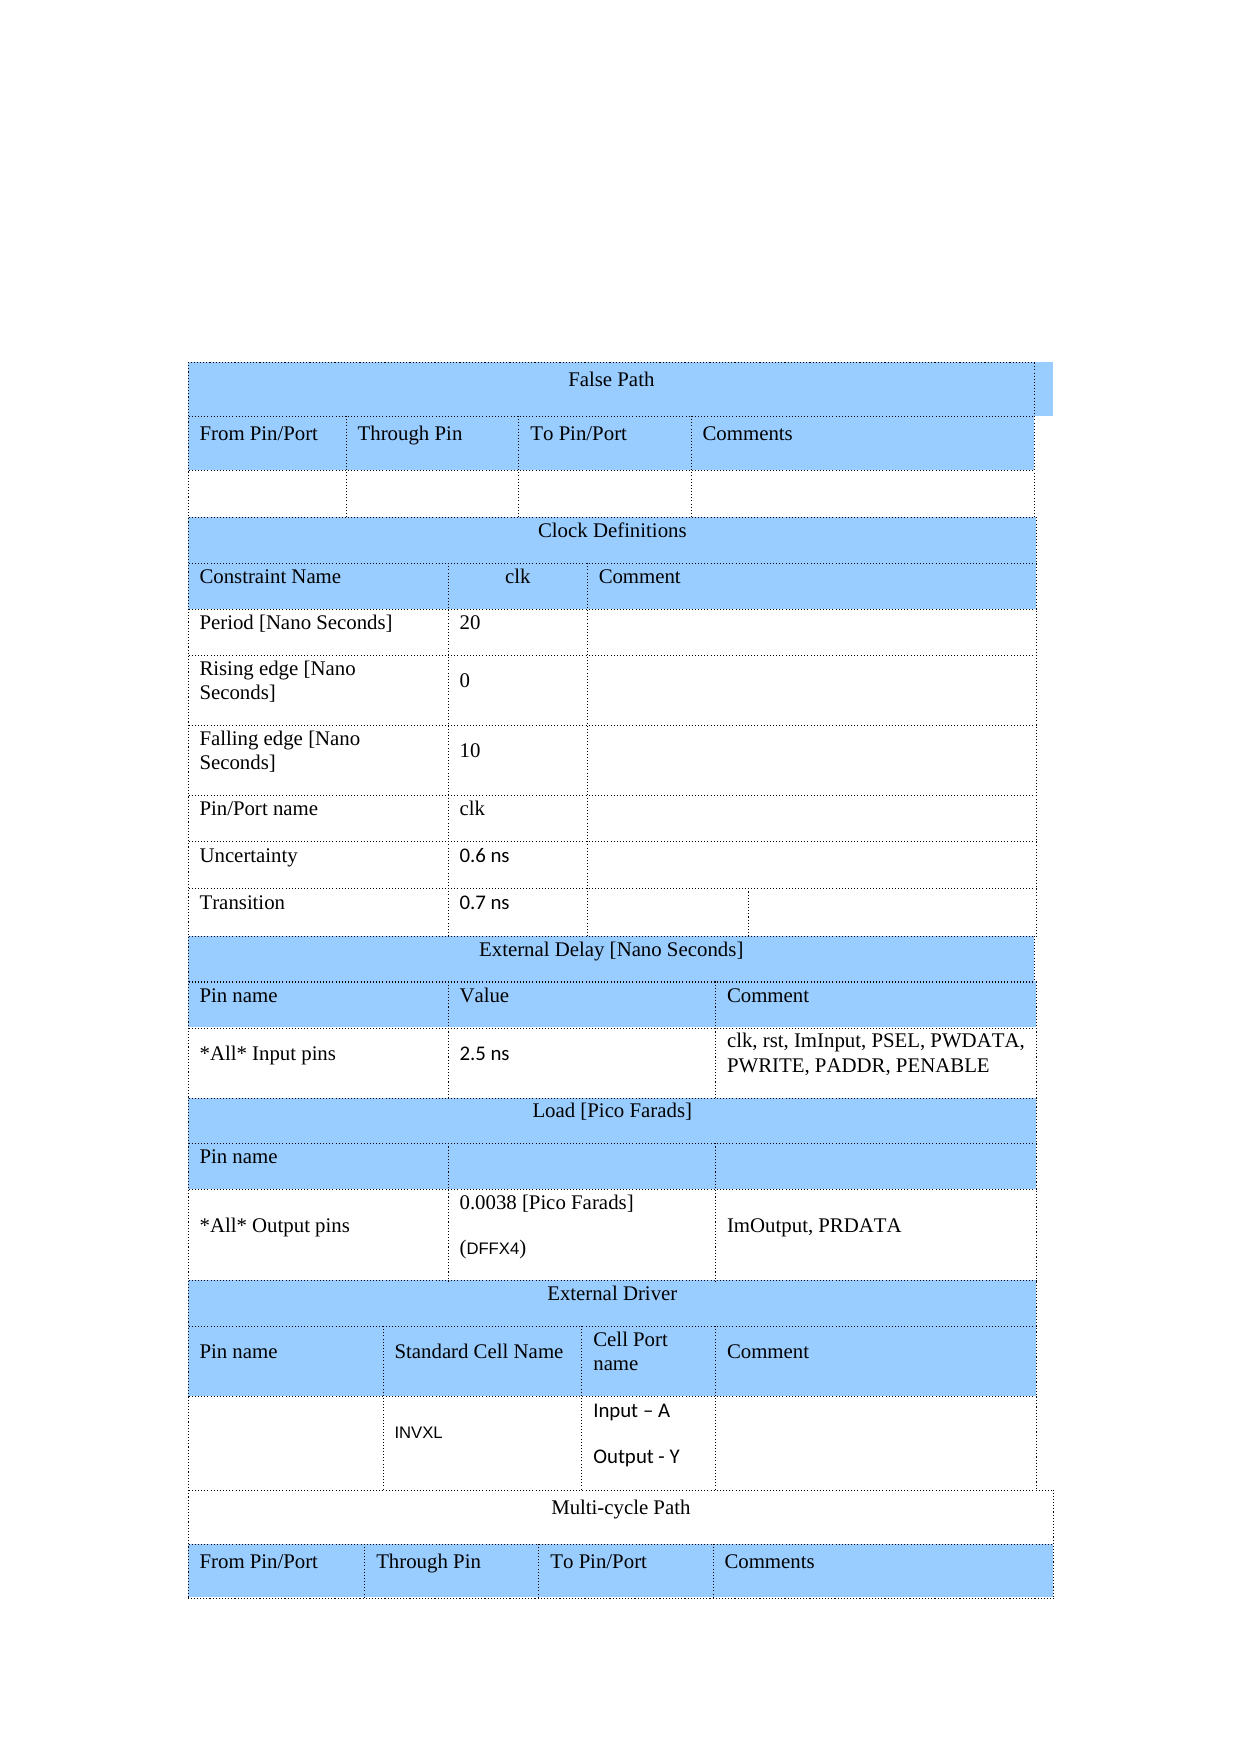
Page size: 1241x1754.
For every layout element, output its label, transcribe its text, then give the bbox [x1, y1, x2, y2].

table_cell [448, 1143, 716, 1189]
table_cell Clock Definitions [188, 517, 1036, 563]
table_cell [346, 470, 519, 517]
table_cell clk [448, 795, 587, 841]
table_cell Comment [587, 563, 1036, 609]
table_cell 2.5 ns [448, 1028, 716, 1097]
table_cell From Pin/Port [188, 1544, 365, 1597]
table_cell From Pin/Port [188, 416, 346, 470]
table_cell Multi-cycle Path [188, 1490, 1053, 1543]
table_cell [716, 1396, 1036, 1489]
table_cell [716, 1143, 1036, 1189]
table_cell External Delay [Nano Seconds] [188, 936, 1034, 981]
table_cell Falling edge [Nano Seconds] [188, 725, 448, 795]
table_cell [587, 888, 749, 936]
table_cell [587, 609, 1036, 655]
table_cell Transition [188, 888, 448, 936]
table_cell 10 [448, 725, 587, 795]
table_cell To Pin/Port [519, 416, 691, 470]
table_cell Value [448, 981, 716, 1027]
table_cell Comments [691, 416, 1034, 470]
table_cell 0 [448, 655, 587, 725]
table_cell Pin/Port name [188, 795, 448, 841]
table_cell Rising edge [Nano Seconds] [188, 655, 448, 725]
table_cell To Pin/Port [539, 1544, 713, 1597]
table_cell Load [Pico Farads] [188, 1098, 1036, 1143]
table_cell *All* Output pins [188, 1189, 448, 1280]
table_cell 0.0038 [Pico Farads] (DFFX4) [448, 1189, 716, 1280]
table_cell Comments [713, 1544, 1053, 1597]
table_cell [587, 841, 1036, 888]
table_cell Period [Nano Seconds] [188, 609, 448, 655]
table_cell Through Pin [365, 1544, 539, 1597]
table_cell [587, 725, 1036, 795]
table_cell External Driver [188, 1280, 1036, 1326]
table_cell 0.7 ns [448, 888, 587, 936]
table_cell [519, 470, 691, 517]
table_cell Pin name [188, 1143, 448, 1189]
table_cell Constraint Name [188, 563, 448, 609]
table_cell [691, 470, 1034, 517]
table_cell ImOutput, PRDATA [716, 1189, 1036, 1280]
table_cell Pin name [188, 981, 448, 1027]
table_cell [749, 888, 1036, 936]
table_cell Comment [716, 1326, 1036, 1396]
table_cell 0.6 ns [448, 841, 587, 888]
table_cell Pin name [188, 1326, 383, 1396]
table_cell clk, rst, ImInput, PSEL, PWDATA, PWRITE, PADDR, PENABLE [716, 1028, 1036, 1097]
table_cell 20 [448, 609, 587, 655]
table_cell name [582, 1326, 716, 1396]
table_cell INVXL [383, 1396, 582, 1489]
table_cell Uncertainty [188, 841, 448, 888]
table_cell [587, 655, 1036, 725]
table_cell Comment [716, 981, 1036, 1027]
table_cell [188, 470, 346, 517]
table_cell clk [448, 563, 587, 609]
table_cell [587, 795, 1036, 841]
table_cell [188, 1396, 383, 1489]
table_header False Path [188, 362, 1034, 416]
table_cell Input – A Output - Y [582, 1396, 716, 1489]
table_cell Standard Cell Name [383, 1326, 582, 1396]
table_cell *All* Input pins [188, 1028, 448, 1097]
table_cell Through Pin [346, 416, 519, 470]
